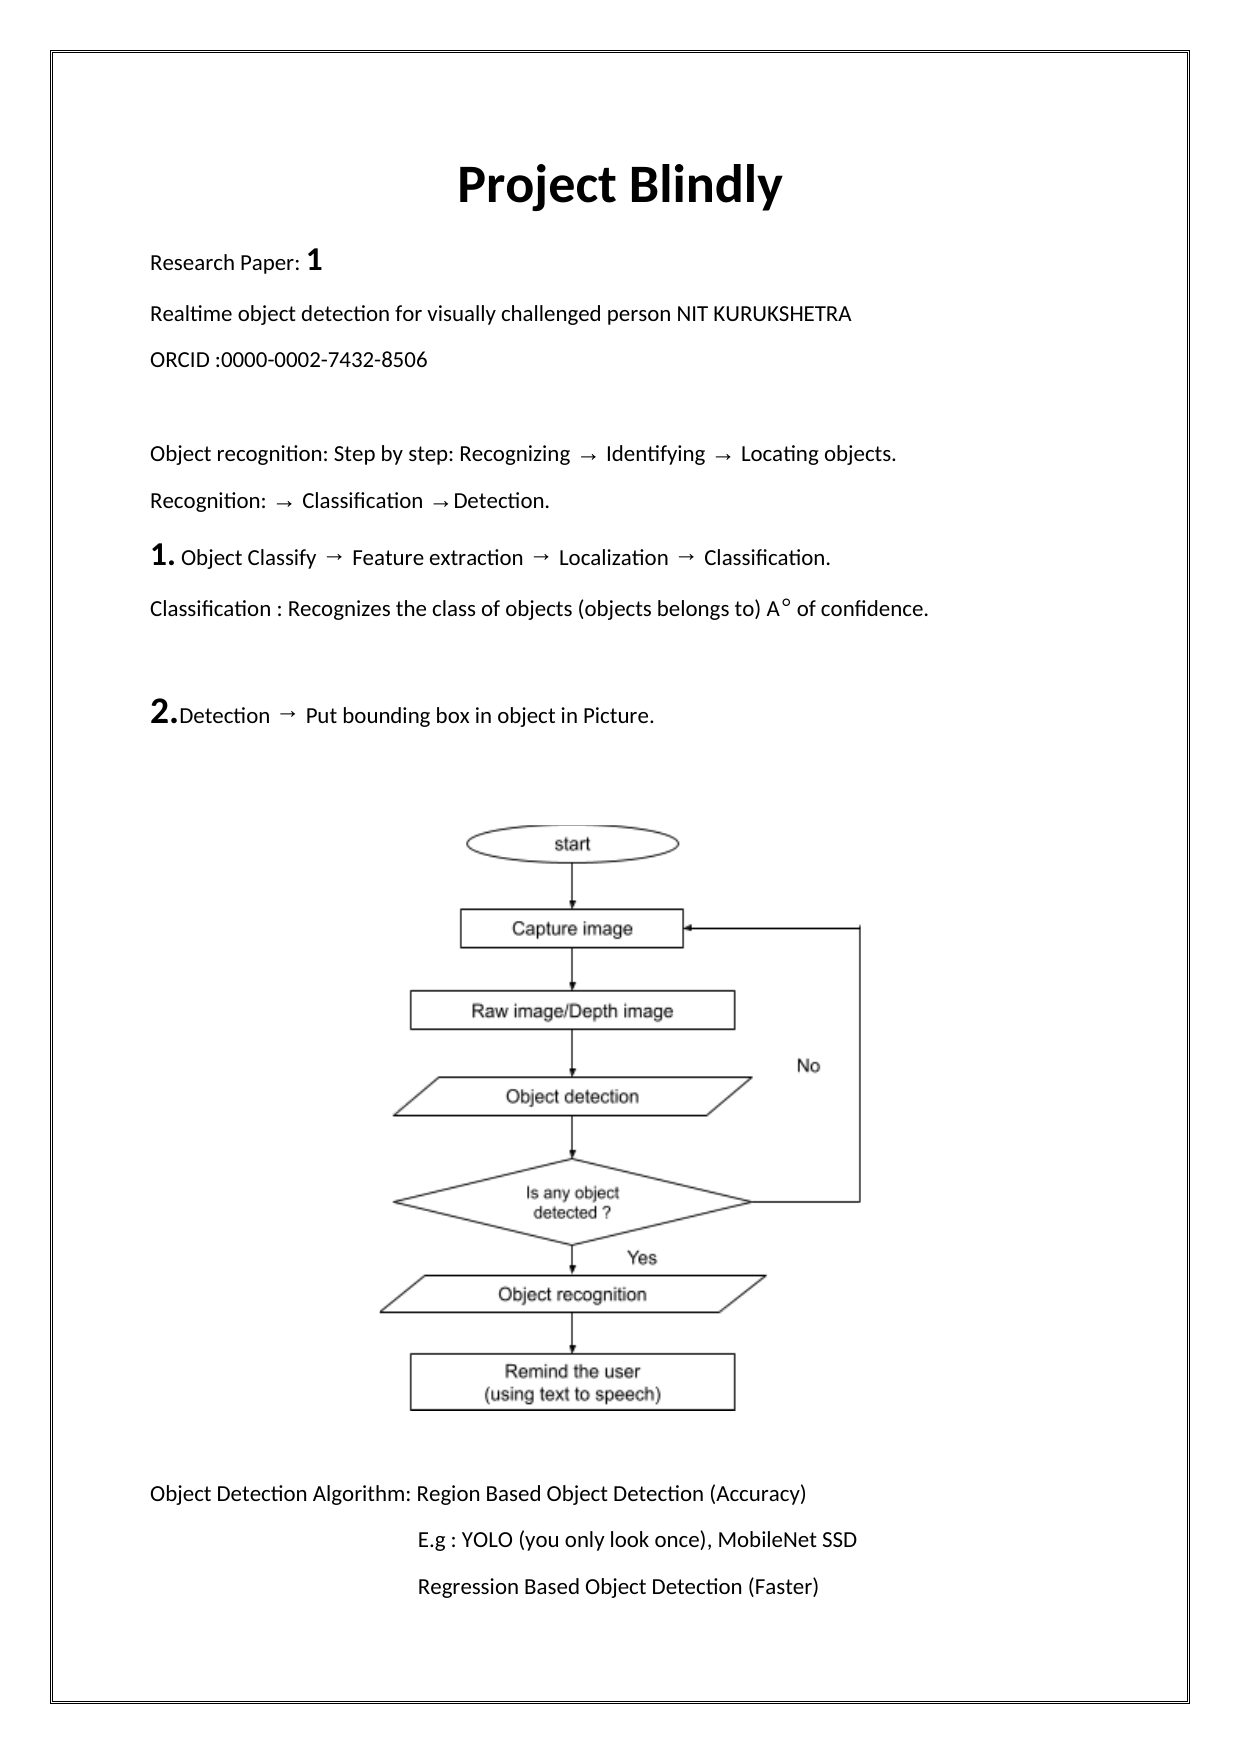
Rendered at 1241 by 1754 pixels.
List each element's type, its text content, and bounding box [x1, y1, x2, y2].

text 2.Detection Put bounding box in object in Picture. [150, 687, 1090, 733]
text Classification : Recognizes the class of objects (objects belongs to) A of confidence. [150, 594, 1090, 622]
text Regression Based Object Detection (Faster) [150, 1572, 1090, 1601]
text 1. Object Classify Feature extraction Localization Classification. [150, 533, 1090, 574]
text ORCID :0000-0002-7432-8506 [150, 346, 1090, 373]
picture [379, 825, 861, 1411]
text Realtime object detection for visually challenged person NIT KURUKSHETRA [150, 299, 1090, 327]
text Research Paper: 1 [150, 238, 1090, 279]
text E.g : YOLO (you only look once), MobileNet SSD [150, 1526, 1090, 1554]
text Object recognition: Step by step: Recognizing Identifying Locating objects. [150, 439, 1090, 467]
text Project Blindly [150, 150, 1090, 216]
text Object Detection Algorithm: Region Based Object Detection (Accuracy) [150, 1479, 1090, 1507]
text Recognition: Classification Detection. [150, 486, 1090, 514]
